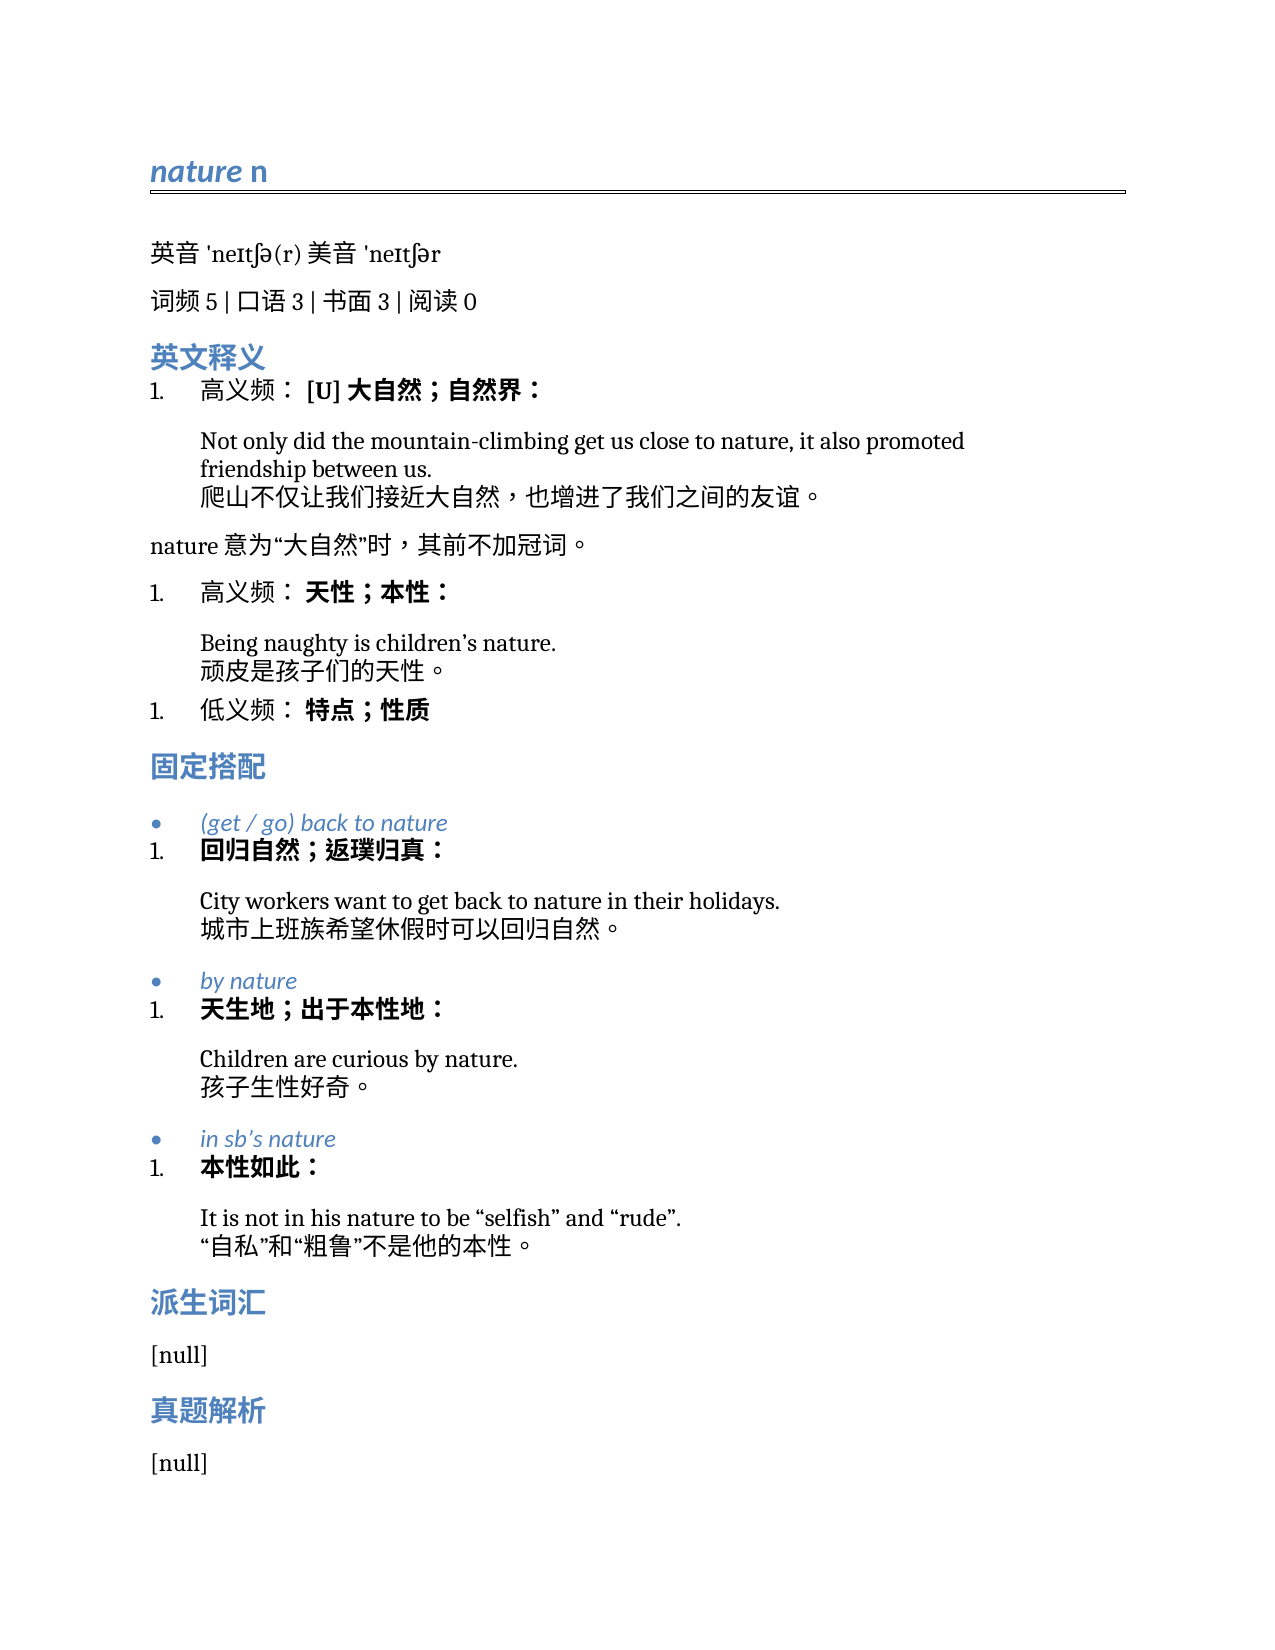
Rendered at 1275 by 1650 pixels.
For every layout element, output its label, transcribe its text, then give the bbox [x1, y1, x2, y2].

subtitle 英文释义 [150, 337, 1125, 377]
text [null] [150, 1448, 1125, 1477]
list 天生地；出于本性地： [150, 996, 1125, 1024]
list 回归自然；返璞归真： [150, 837, 1125, 866]
list 高义频： [U] 大自然；自然界： [150, 377, 1125, 406]
text Being naughty is children’s nature. 顽皮是孩子们的天性。 [200, 629, 1075, 686]
text Not only did the mountain-climbing get us close to nature, it also promoted friendship between us. 爬山不仅让我们接近大自然，也增进了我们之间的友谊。 [200, 427, 1075, 513]
list 本性如此： [150, 1154, 1125, 1183]
list 高义频： 天性；本性： [150, 579, 1125, 608]
text City workers want to get back to nature in their holidays. 城市上班族希望休假时可以回归自然。 [200, 887, 1075, 944]
subtitle (get / go) back to nature [150, 807, 1125, 837]
text It is not in his nature to be “selfish” and “rude”. “自私”和“粗鲁”不是他的本性。 [200, 1204, 1075, 1261]
text 词频 5 | 口语 3 | 书面 3 | 阅读 0 [150, 288, 1125, 317]
text [null] [150, 1341, 1125, 1369]
subtitle 固定搭配 [150, 746, 1125, 786]
subtitle by nature [150, 965, 1125, 996]
text 英音 'neɪtʃə(r) 美音 'neɪtʃər [150, 240, 1125, 269]
subtitle 真题解析 [150, 1390, 1125, 1430]
text nature意为“大自然”时，其前不加冠词。 [150, 532, 1125, 560]
list 低义频： 特点；性质 [150, 697, 1125, 725]
subtitle 派生词汇 [150, 1282, 1125, 1322]
subtitle in sb’s nature [150, 1124, 1125, 1154]
subtitle nature n [150, 150, 1125, 190]
text Children are curious by nature. 孩子生性好奇。 [200, 1045, 1075, 1103]
